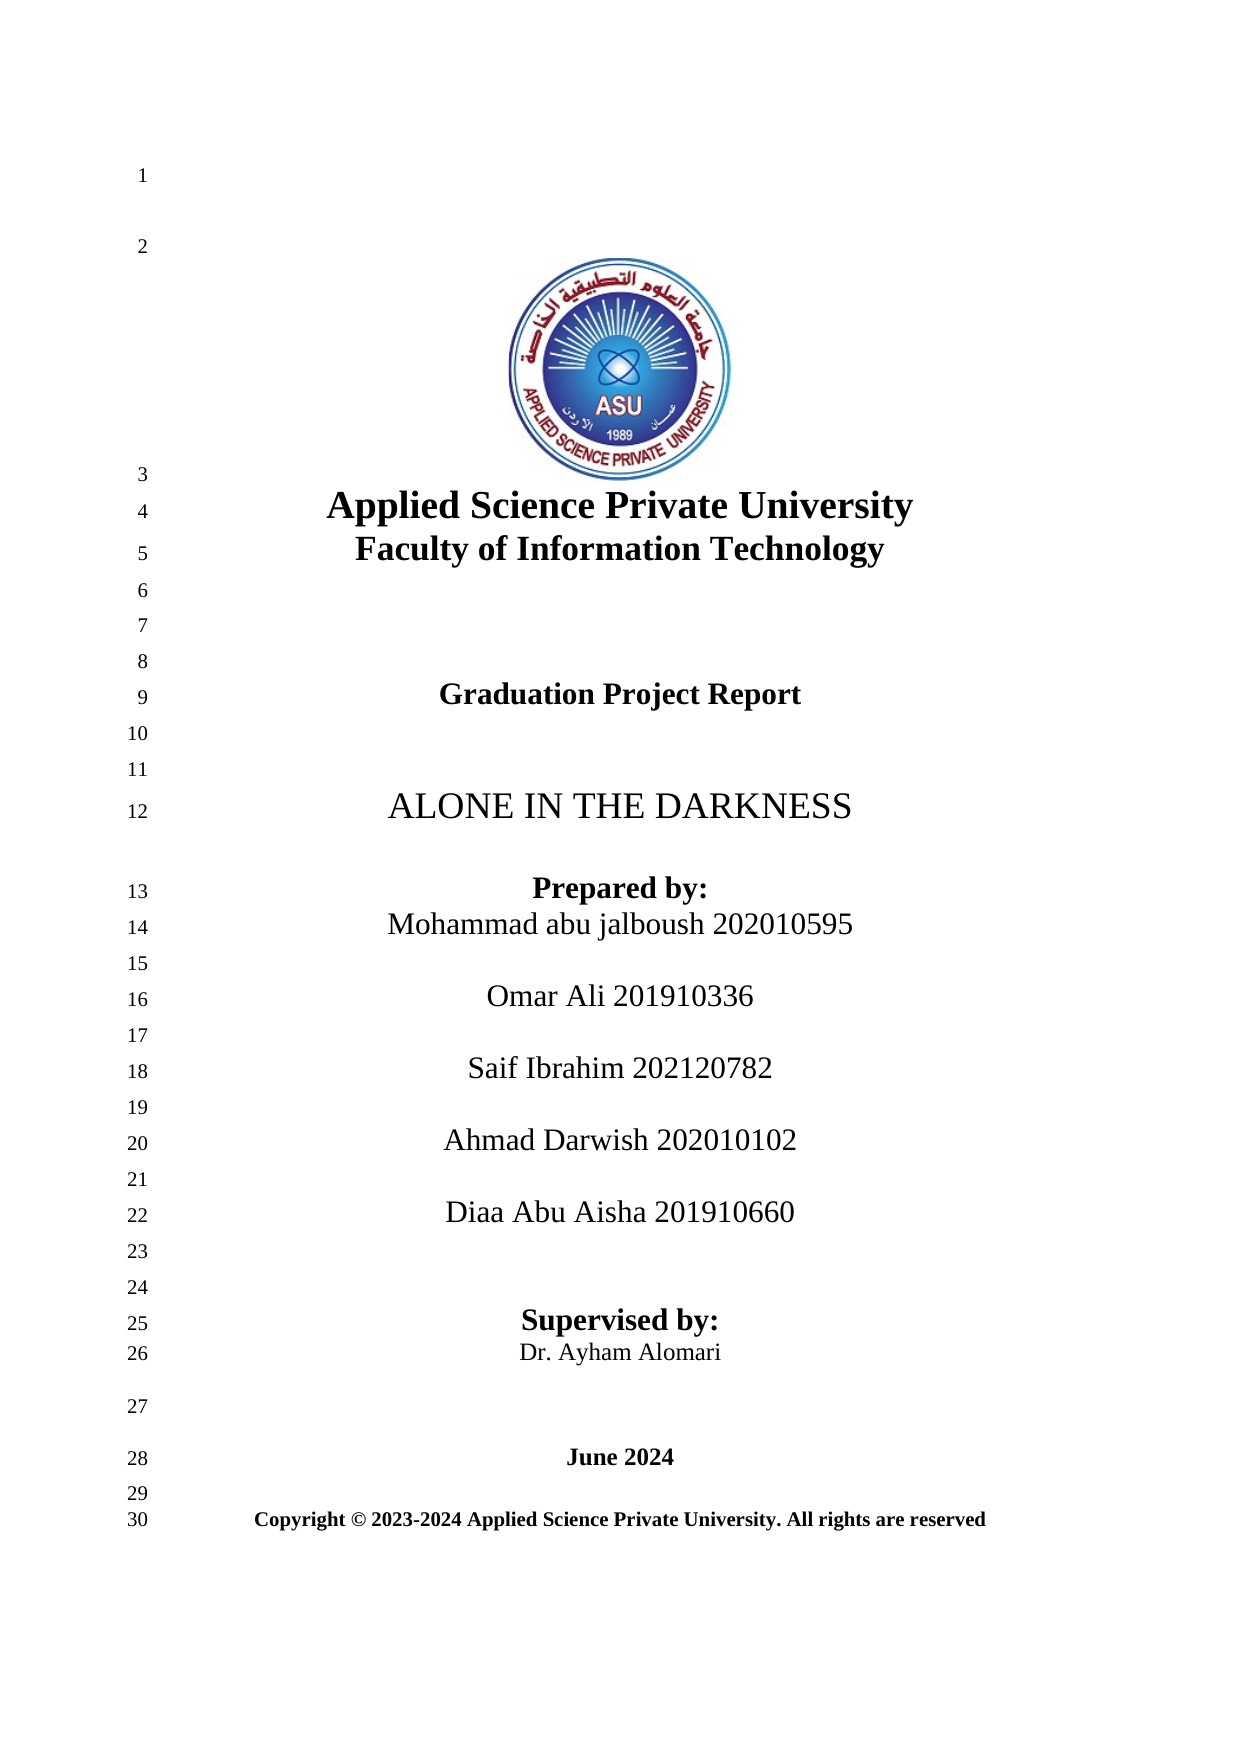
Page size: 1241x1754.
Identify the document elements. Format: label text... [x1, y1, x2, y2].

text Dr. Ayham Alomari [148, 1337, 1092, 1366]
picture [508, 258, 732, 482]
text Faculty of Information Technology [148, 527, 1092, 568]
text Graduation Project Report [148, 676, 1092, 712]
text Saif Ibrahim 202120782 [148, 1049, 1092, 1085]
text Supervised by: [148, 1301, 1092, 1337]
text Applied Science Private University [148, 481, 1092, 527]
text Mohammad abu jalboush 202010595 [148, 906, 1092, 942]
text Diaa Abu Aisha 201910660 [148, 1193, 1092, 1229]
text ALONE IN THE DARKNESS [148, 783, 1092, 827]
text June 2024 [148, 1442, 1092, 1471]
text Omar Ali 201910336 [148, 977, 1092, 1013]
text Ahmad Darwish 202010102 [148, 1121, 1092, 1157]
text Copyright © 2023-2024 Applied Science Private University. All rights are reserved [148, 1507, 1092, 1531]
text Prepared by: [148, 870, 1092, 906]
